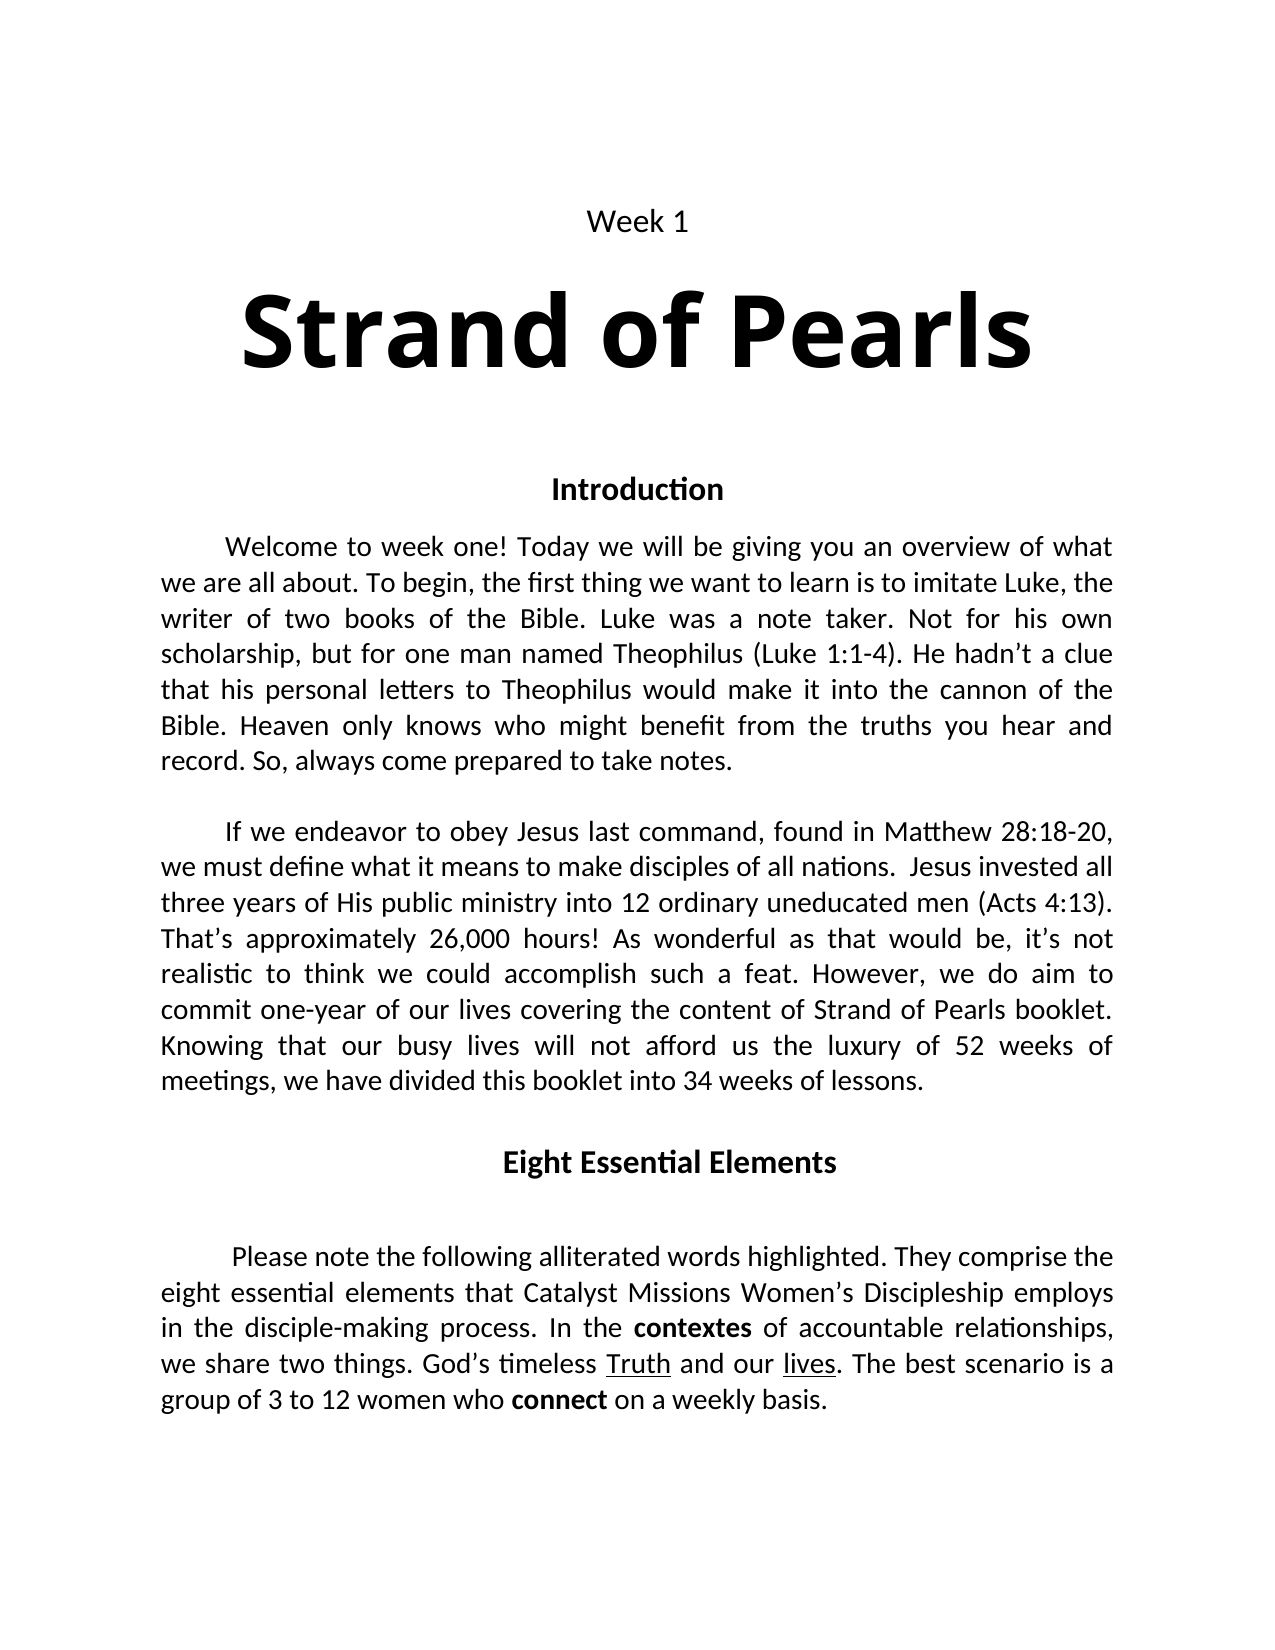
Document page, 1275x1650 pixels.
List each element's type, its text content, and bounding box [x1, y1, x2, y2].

text Welcome to week one! Today we will be giving you an overview of what we are all about. To begin, the first thing we want to learn is to imitate Luke, the writer of two books of the Bible. Luke was a note taker. Not for his own scholarship, but for one man named Theophilus (Luke 1:1-4). He hadn’t a clue that his personal letters to Theophilus would make it into the cannon of the Bible. Heaven only knows who might benefit from the truths you hear and record. So, always come prepared to take notes. [161, 528, 1114, 778]
text Introduction [150, 468, 1125, 509]
text Please note the following alliterated words highlighted. They comprise the eight essential elements that Catalyst Missions Women’s Discipleship employs in the disciple-making process. In the contextes of accountable relationships, we share two things. God’s timeless Truth and our lives. The best scenario is a group of 3 to 12 women who connect on a weekly basis. [161, 1238, 1114, 1416]
text Strand of Pearls [150, 260, 1125, 396]
text Week 1 [150, 199, 1125, 240]
text If we endeavor to obey Jesus last command, found in Matthew 28:18-20, we must define what it means to make disciples of all nations. Jesus invested all three years of His public ministry into 12 ordinary uneducated men (Acts 4:13). That’s approximately 26,000 hours! As wonderful as that would be, it’s not realistic to think we could accomplish such a feat. However, we do aim to commit one-year of our lives covering the content of Strand of Pearls booklet. Knowing that our busy lives will not afford us the luxury of 52 weeks of meetings, we have divided this booklet into 34 weeks of lessons. [161, 813, 1114, 1098]
text Eight Essential Elements [161, 1141, 1114, 1181]
